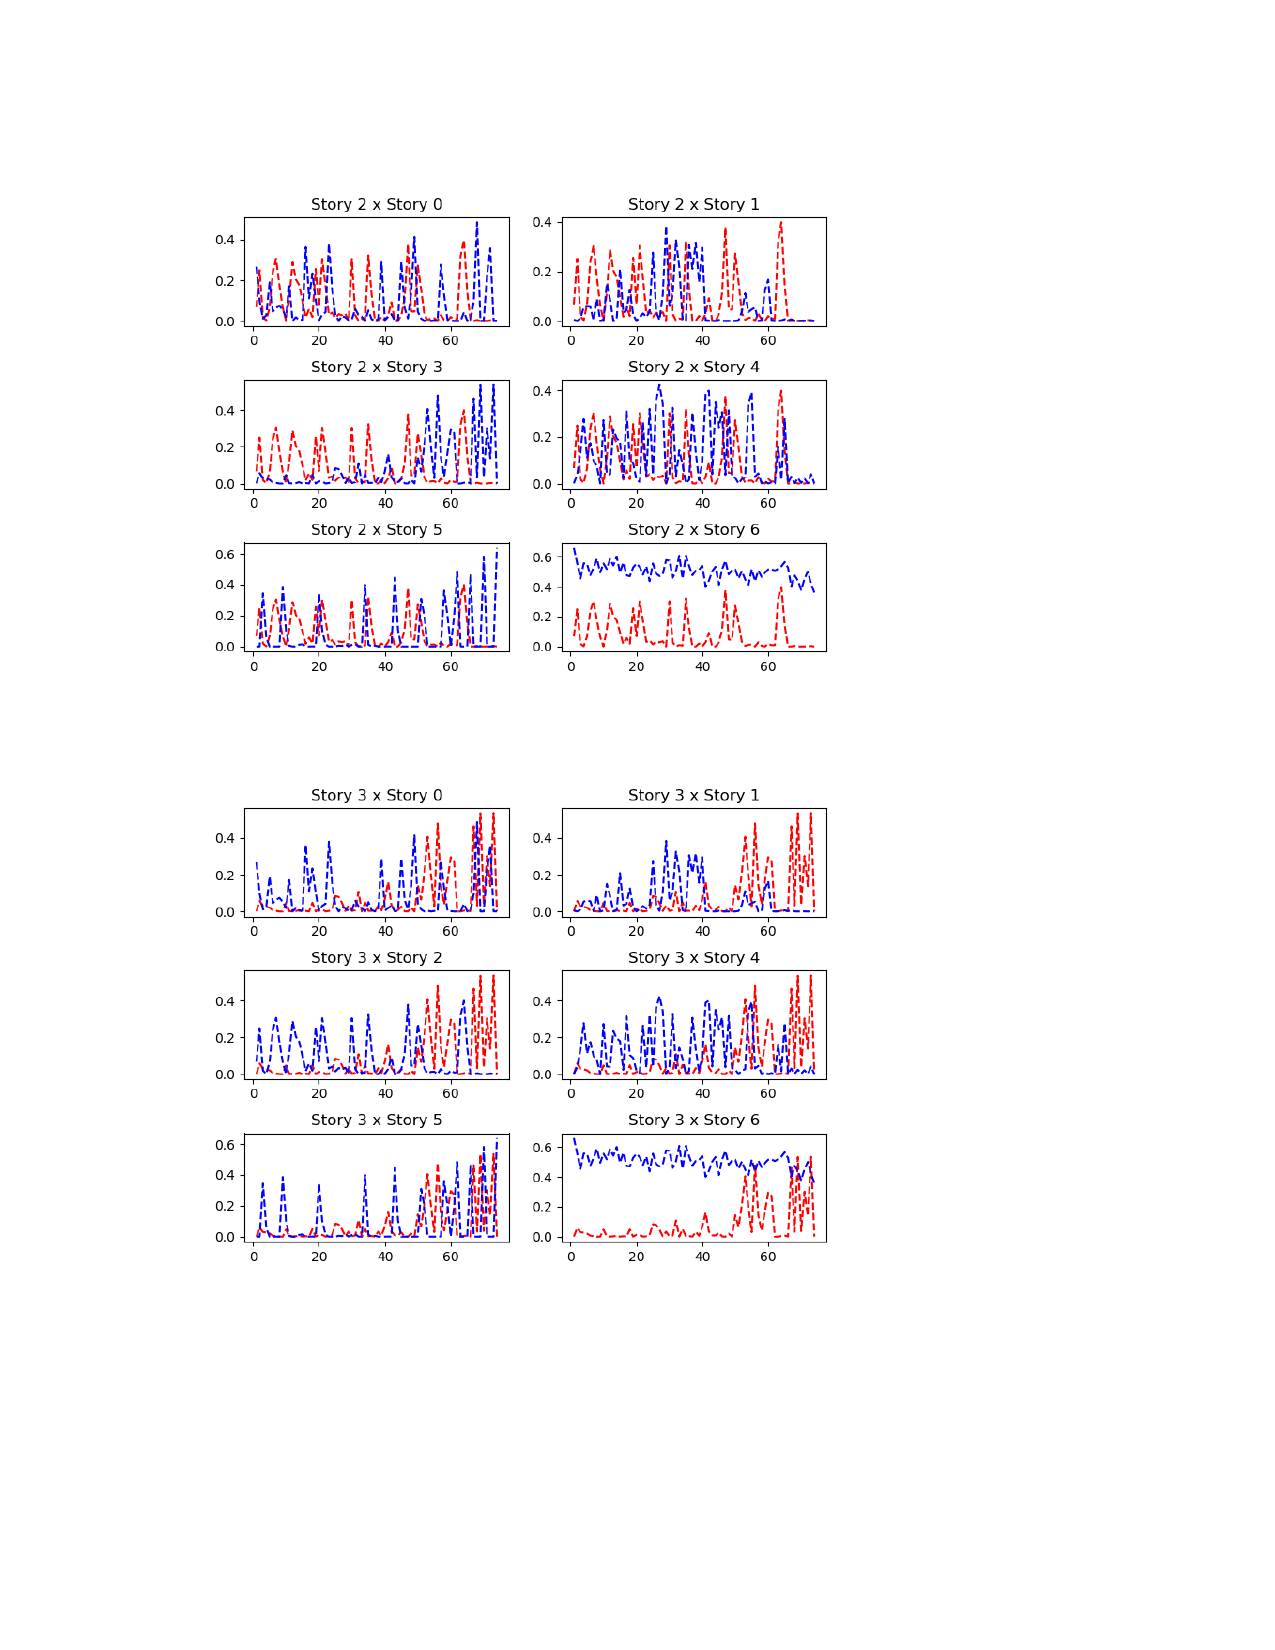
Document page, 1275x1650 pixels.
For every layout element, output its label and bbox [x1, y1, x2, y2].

text [150, 150, 1125, 1303]
picture [150, 740, 901, 1303]
picture [150, 150, 901, 713]
